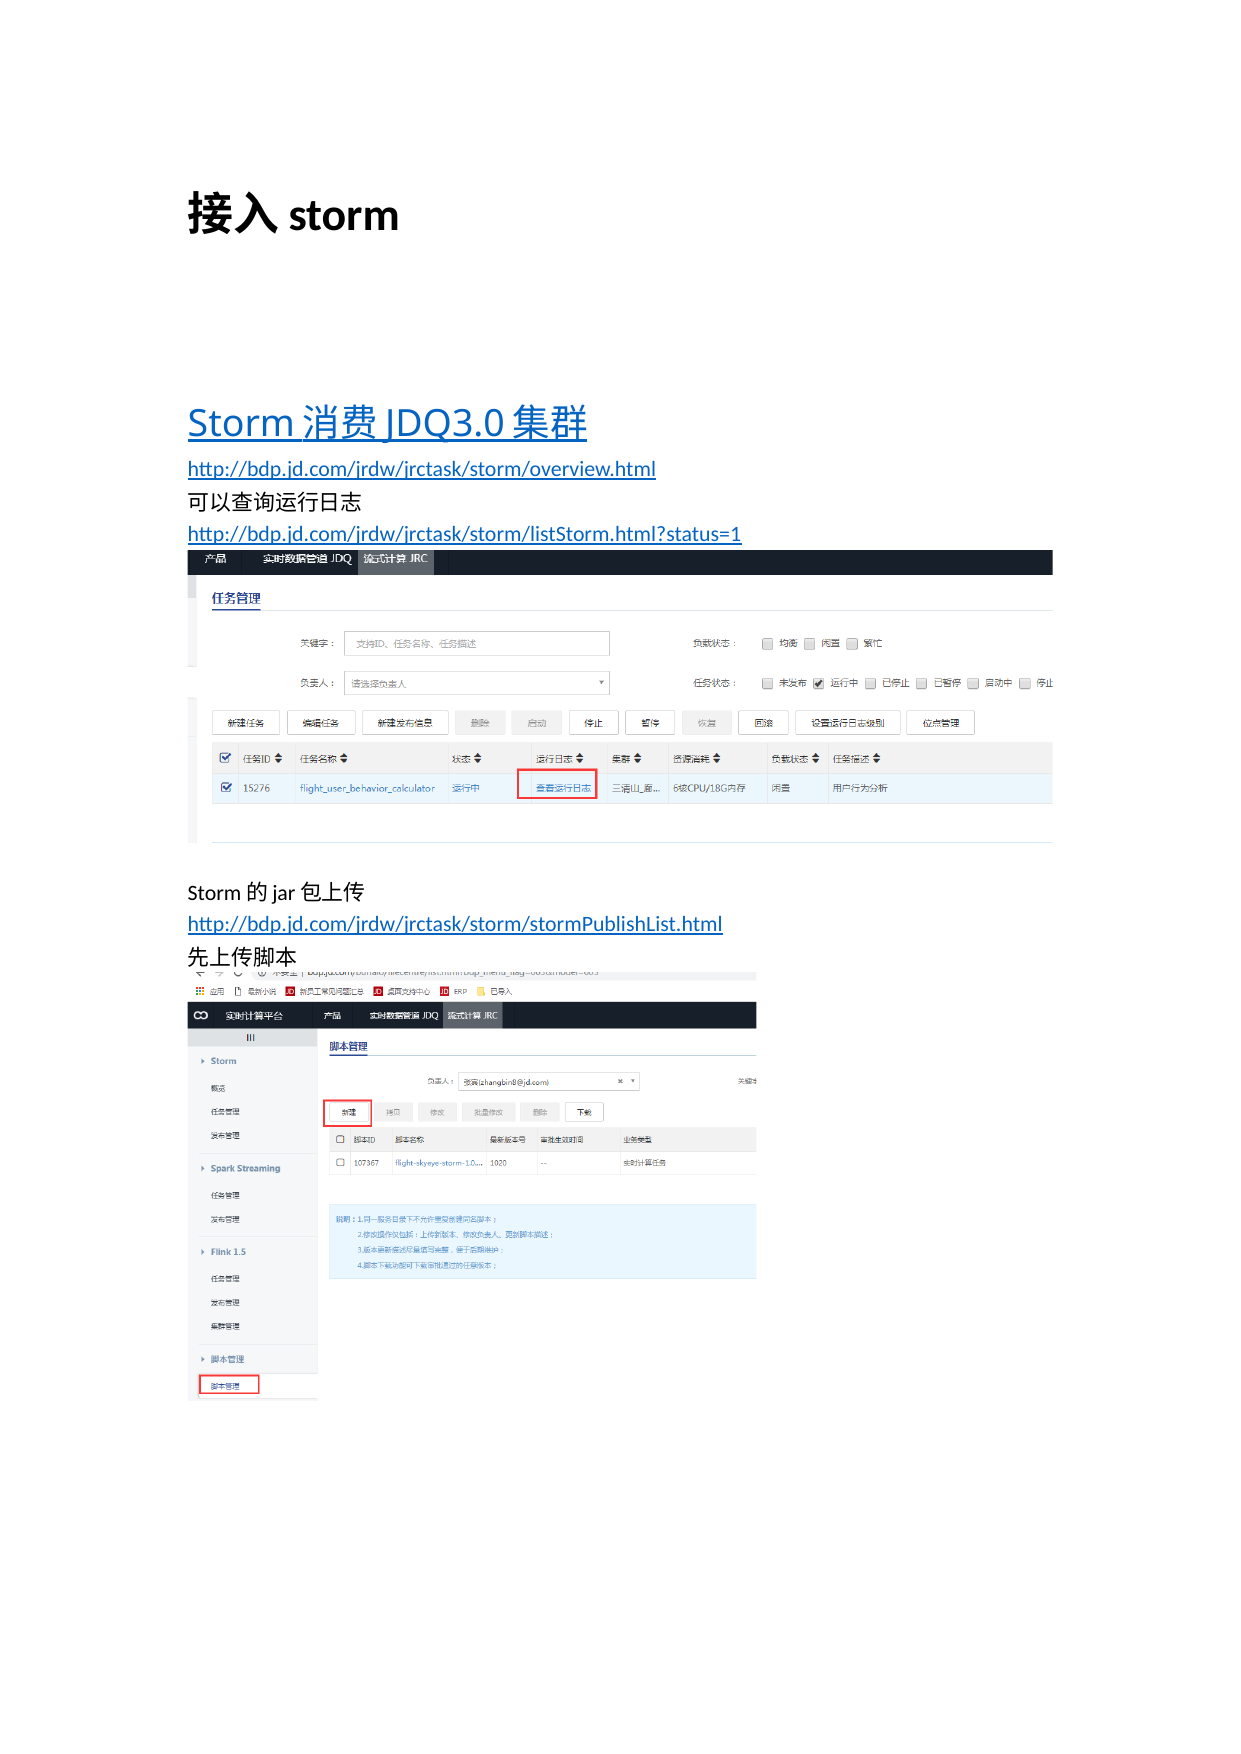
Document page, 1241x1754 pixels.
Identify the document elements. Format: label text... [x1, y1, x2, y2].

text 先上传脚本 [187, 940, 1053, 972]
text Storm消费JDQ3.0集群 [187, 387, 1053, 452]
text 可以查询运行日志 [187, 485, 1053, 517]
text Storm的jar包上传 [187, 875, 1053, 907]
picture [187, 550, 1053, 843]
text http://bdp.jd.com/jrdw/jrctask/storm/listStorm.html?status=1 [187, 517, 1053, 550]
picture [187, 972, 757, 1401]
text http://bdp.jd.com/jrdw/jrctask/storm/stormPublishList.html [187, 907, 1053, 940]
text http://bdp.jd.com/jrdw/jrctask/storm/overview.html [187, 452, 1053, 485]
subtitle 接入storm [187, 162, 1053, 259]
